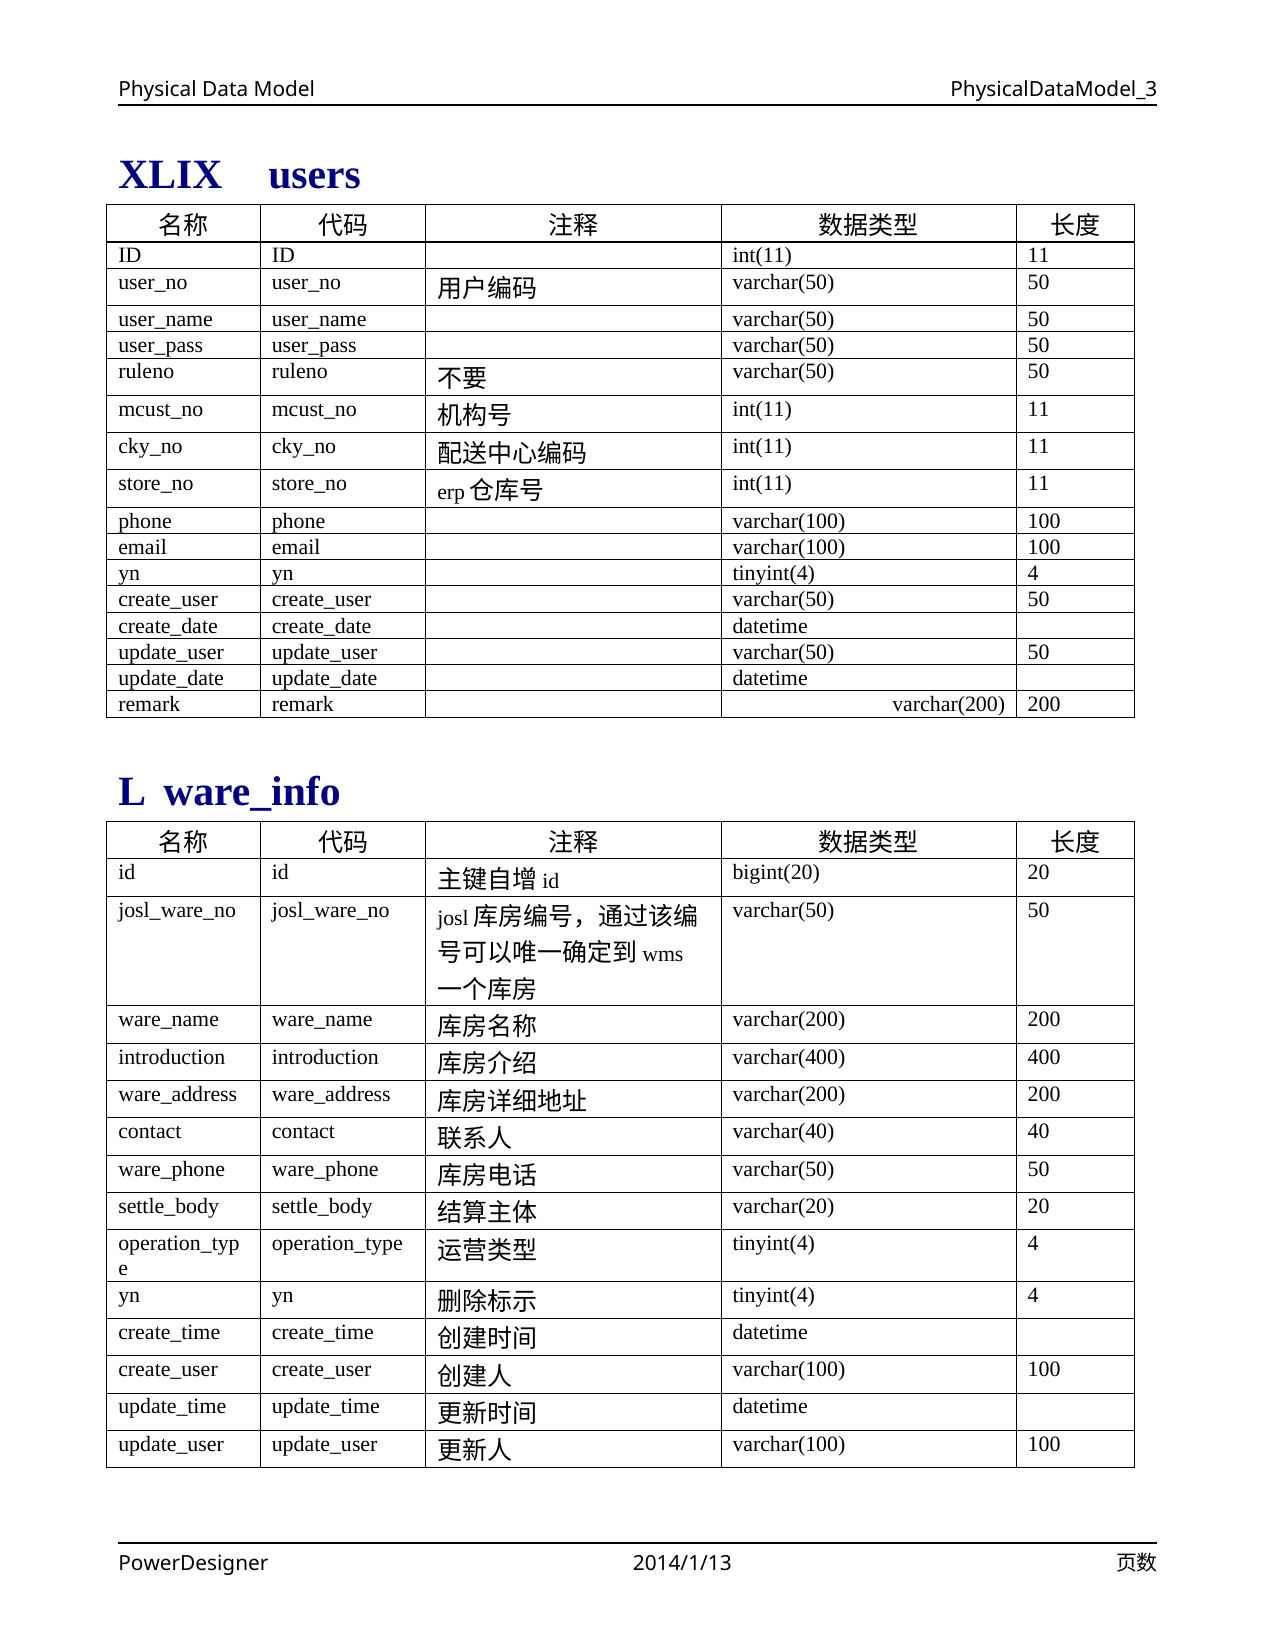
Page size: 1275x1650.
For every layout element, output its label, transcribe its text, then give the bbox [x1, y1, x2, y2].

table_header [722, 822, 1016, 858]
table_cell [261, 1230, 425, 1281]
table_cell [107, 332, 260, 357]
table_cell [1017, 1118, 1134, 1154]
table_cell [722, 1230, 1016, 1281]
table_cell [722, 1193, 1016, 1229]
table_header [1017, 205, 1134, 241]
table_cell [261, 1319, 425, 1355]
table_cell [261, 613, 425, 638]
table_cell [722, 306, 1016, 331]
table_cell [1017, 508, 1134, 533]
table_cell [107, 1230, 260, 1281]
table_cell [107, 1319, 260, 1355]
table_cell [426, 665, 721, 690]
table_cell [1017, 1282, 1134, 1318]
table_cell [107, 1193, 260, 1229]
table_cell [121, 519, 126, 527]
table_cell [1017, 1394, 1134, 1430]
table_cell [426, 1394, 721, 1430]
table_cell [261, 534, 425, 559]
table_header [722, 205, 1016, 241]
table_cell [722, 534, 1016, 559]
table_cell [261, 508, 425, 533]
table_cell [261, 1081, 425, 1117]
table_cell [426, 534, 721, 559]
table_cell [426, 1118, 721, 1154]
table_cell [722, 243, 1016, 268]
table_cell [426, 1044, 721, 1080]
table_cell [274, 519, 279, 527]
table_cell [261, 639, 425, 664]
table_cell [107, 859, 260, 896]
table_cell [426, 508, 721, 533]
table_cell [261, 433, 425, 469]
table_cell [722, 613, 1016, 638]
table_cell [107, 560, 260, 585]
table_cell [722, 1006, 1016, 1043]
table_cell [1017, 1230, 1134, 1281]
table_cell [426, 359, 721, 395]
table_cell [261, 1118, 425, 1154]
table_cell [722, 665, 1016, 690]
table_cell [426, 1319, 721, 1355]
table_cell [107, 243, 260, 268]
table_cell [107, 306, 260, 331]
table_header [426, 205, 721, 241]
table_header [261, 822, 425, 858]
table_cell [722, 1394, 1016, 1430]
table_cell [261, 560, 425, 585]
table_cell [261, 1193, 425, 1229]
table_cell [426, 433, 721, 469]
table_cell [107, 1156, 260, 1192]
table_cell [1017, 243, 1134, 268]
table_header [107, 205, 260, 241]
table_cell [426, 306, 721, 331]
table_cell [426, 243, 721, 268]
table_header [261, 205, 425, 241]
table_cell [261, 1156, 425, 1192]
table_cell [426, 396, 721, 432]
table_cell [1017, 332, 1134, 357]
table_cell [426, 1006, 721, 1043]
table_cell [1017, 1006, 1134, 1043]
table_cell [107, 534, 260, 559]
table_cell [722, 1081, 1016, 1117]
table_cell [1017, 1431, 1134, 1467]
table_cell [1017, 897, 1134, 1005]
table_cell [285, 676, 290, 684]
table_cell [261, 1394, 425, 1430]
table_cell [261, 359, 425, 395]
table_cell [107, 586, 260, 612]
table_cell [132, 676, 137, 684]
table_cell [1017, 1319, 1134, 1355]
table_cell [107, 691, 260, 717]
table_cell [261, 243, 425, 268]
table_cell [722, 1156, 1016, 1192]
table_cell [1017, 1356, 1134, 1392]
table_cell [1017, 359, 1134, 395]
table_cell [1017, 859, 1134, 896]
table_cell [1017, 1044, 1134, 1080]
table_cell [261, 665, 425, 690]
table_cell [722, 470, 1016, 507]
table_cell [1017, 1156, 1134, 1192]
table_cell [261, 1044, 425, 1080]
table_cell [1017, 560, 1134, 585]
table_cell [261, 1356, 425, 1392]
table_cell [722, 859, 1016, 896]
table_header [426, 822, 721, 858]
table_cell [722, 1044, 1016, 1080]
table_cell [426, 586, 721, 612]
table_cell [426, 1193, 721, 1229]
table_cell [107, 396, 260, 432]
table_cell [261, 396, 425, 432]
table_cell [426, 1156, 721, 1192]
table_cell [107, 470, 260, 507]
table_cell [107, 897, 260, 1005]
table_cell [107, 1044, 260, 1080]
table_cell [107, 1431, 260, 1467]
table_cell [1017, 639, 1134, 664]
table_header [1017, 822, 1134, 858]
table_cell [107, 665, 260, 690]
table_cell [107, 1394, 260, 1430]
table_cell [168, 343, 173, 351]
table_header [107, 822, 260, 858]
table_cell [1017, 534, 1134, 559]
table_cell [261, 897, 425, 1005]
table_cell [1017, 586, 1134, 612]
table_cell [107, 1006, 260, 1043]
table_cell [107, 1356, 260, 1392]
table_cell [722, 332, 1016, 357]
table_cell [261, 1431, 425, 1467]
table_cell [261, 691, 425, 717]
subtitle users [118, 150, 1157, 198]
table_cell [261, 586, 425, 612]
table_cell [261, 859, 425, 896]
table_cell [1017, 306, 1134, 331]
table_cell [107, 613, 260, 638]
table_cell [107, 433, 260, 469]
subtitle ware_info [118, 767, 1157, 815]
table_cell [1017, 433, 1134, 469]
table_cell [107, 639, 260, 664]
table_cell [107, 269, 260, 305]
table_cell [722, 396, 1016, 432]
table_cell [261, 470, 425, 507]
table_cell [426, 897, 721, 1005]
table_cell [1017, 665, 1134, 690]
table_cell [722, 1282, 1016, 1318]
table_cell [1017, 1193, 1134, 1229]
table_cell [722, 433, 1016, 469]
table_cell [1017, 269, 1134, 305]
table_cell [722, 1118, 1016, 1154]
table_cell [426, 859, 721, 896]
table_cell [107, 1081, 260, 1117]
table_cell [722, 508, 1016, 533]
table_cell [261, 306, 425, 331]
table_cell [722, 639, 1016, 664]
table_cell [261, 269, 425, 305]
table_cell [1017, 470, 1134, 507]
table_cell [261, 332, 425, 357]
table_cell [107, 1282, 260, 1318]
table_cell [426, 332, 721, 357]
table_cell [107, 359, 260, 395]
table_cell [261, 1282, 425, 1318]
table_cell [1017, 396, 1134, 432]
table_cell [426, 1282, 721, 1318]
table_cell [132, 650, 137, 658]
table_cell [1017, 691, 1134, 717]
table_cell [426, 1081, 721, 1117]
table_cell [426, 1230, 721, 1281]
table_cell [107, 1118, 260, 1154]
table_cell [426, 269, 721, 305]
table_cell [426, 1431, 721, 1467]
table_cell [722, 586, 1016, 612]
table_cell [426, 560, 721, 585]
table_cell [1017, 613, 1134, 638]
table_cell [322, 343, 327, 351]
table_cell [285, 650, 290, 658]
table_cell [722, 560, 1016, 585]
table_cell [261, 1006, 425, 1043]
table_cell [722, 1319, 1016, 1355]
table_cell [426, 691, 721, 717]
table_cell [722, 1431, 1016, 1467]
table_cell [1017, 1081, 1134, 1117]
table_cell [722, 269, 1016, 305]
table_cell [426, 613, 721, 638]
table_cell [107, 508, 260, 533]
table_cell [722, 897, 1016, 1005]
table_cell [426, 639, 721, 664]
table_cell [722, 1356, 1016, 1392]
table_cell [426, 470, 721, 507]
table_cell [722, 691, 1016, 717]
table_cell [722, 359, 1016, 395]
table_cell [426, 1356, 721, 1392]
